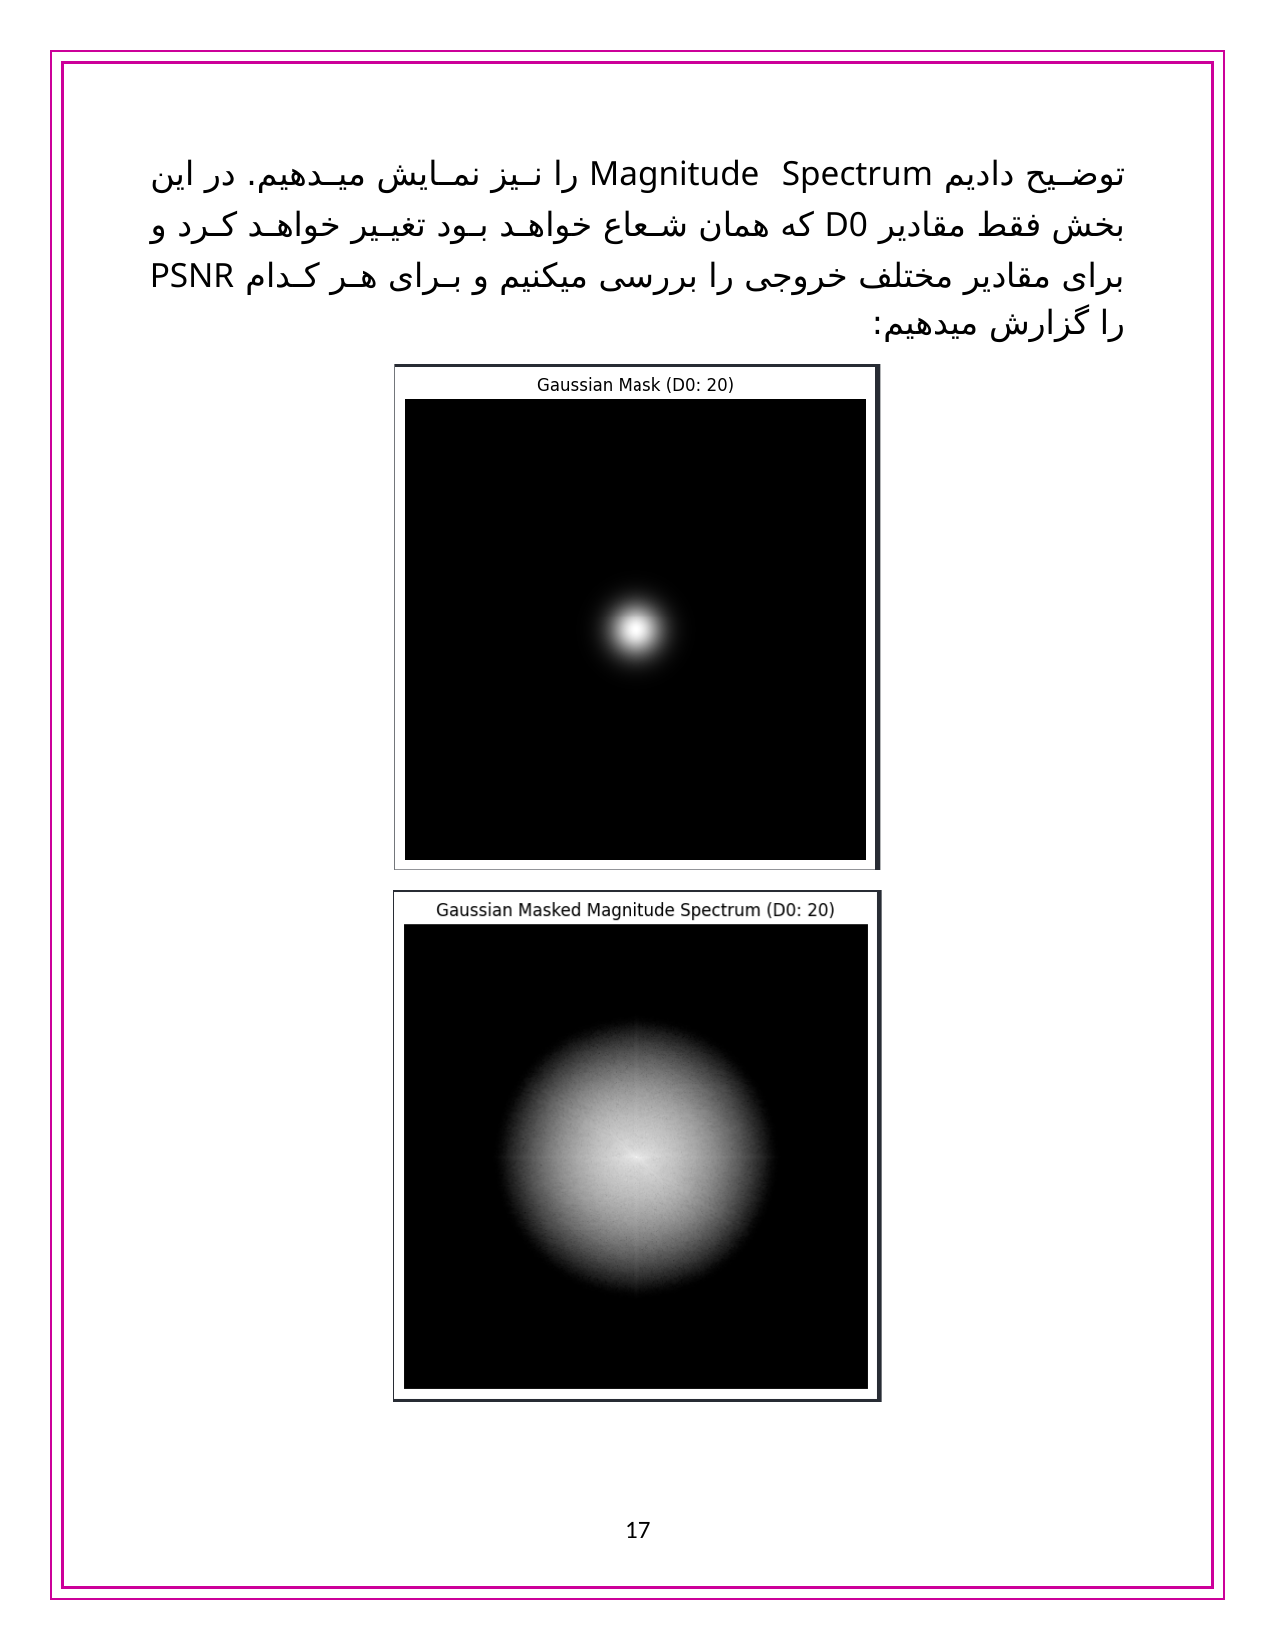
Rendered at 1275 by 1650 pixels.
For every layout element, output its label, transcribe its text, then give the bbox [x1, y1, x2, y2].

picture [394, 364, 881, 870]
picture [393, 890, 882, 1402]
